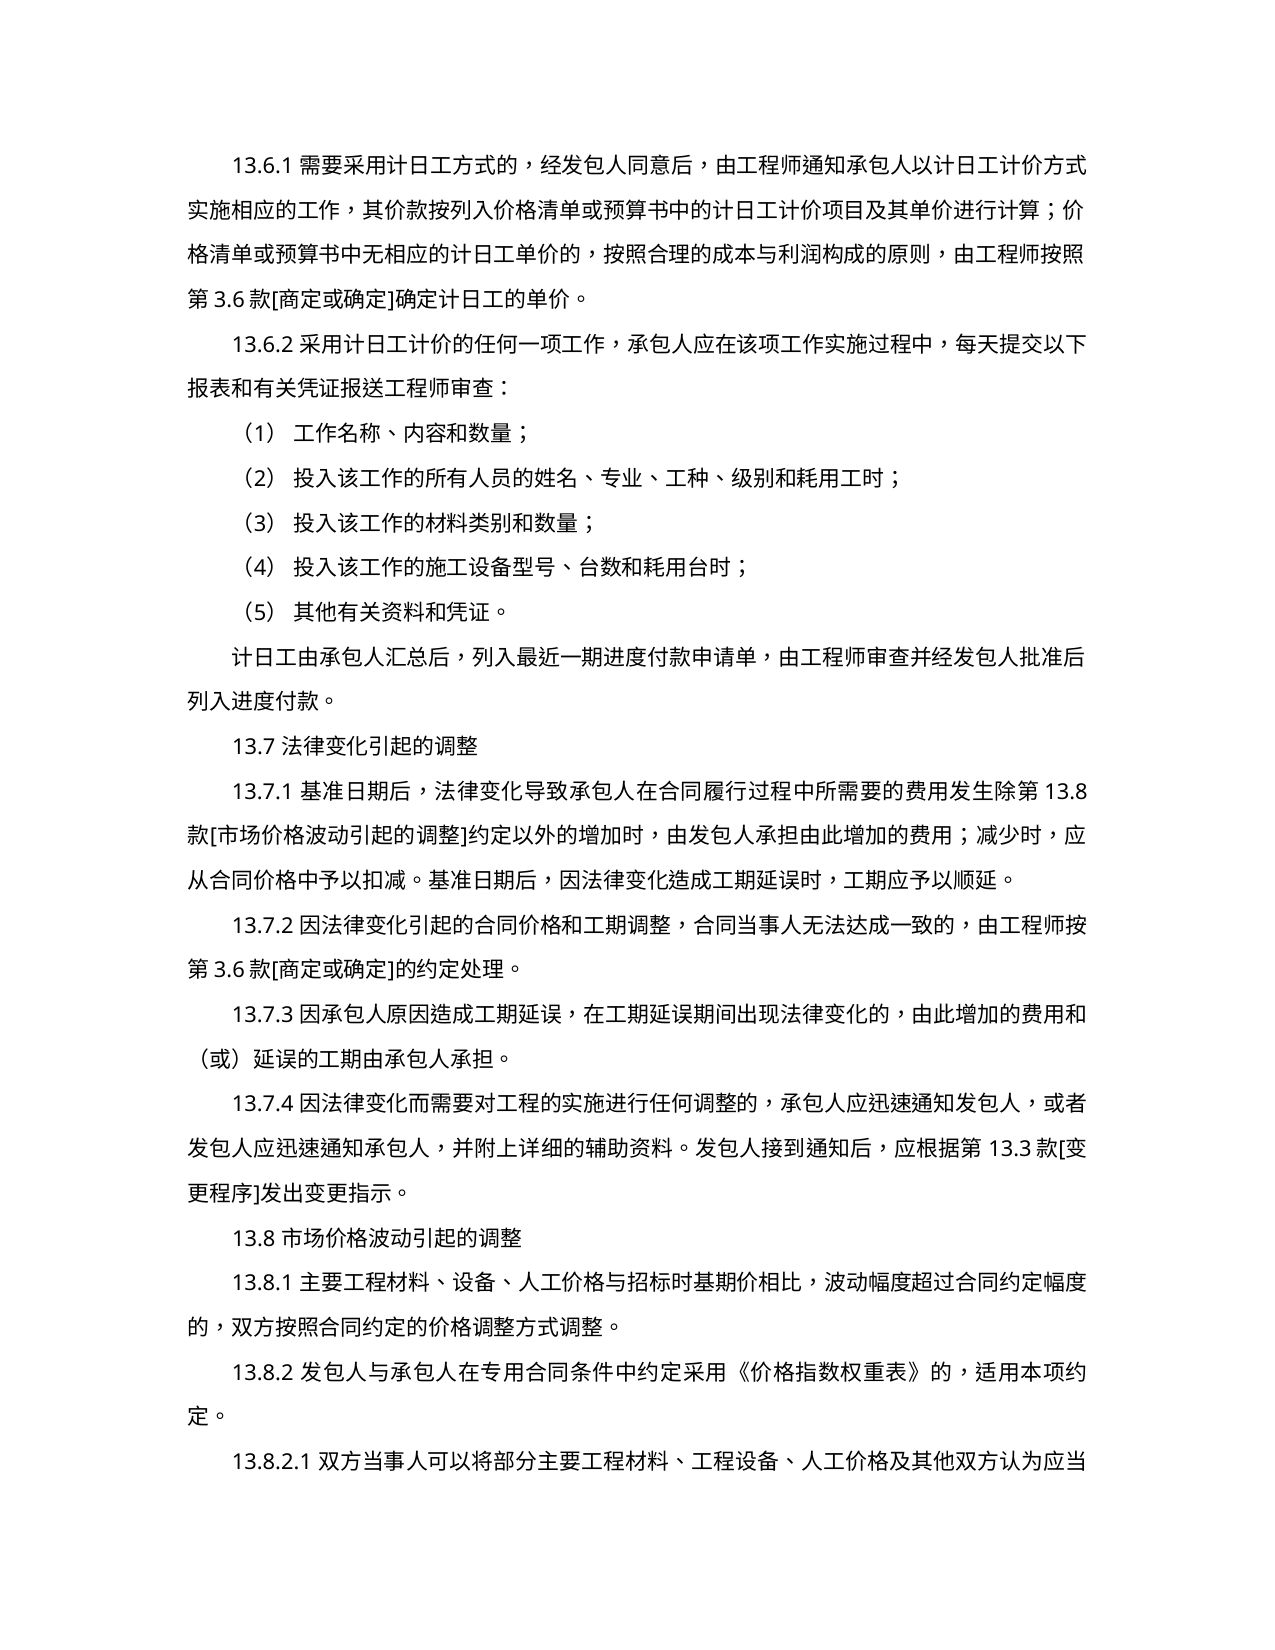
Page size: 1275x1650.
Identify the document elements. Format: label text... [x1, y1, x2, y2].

text 计日工由承包人汇总后，列入最近一期进度付款申请单，由工程师审查并经发包人批准后列入进度付款。 [187, 642, 1087, 716]
text （1） 工作名称、内容和数量； [187, 418, 1087, 448]
text 13.6.2 采用计日工计价的任何一项工作，承包人应在该项工作实施过程中，每天提交以下报表和有关凭证报送工程师审查： [187, 329, 1087, 403]
text 13.7.2 因法律变化引起的合同价格和工期调整，合同当事人无法达成一致的，由工程师按第3.6款[商定或确定]的约定处理。 [187, 910, 1087, 984]
text （5） 其他有关资料和凭证。 [187, 597, 1087, 627]
text 13.8 市场价格波动引起的调整 [187, 1222, 1087, 1252]
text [187, 1446, 1087, 1476]
text 13.7.3 因承包人原因造成工期延误，在工期延误期间出现法律变化的，由此增加的费用和（或）延误的工期由承包人承担。 [187, 999, 1087, 1073]
text 13.6.1 需要采用计日工方式的，经发包人同意后，由工程师通知承包人以计日工计价方式实施相应的工作，其价款按列入价格清单或预算书中的计日工计价项目及其单价进行计算；价格清单或预算书中无相应的计日工单价的，按照合理的成本与利润构成的原则，由工程师按照第3.6款[商定或确定]确定计日工的单价。 [187, 150, 1087, 314]
text 13.8.2 发包人与承包人在专用合同条件中约定采用《价格指数权重表》的，适用本项约定。 [187, 1357, 1087, 1431]
text 13.7 法律变化引起的调整 [187, 731, 1087, 761]
text （4） 投入该工作的施工设备型号、台数和耗用台时； [187, 552, 1087, 582]
text （3） 投入该工作的材料类别和数量； [187, 507, 1087, 537]
text 13.7.1 基准日期后，法律变化导致承包人在合同履行过程中所需要的费用发生除第13.8款[市场价格波动引起的调整]约定以外的增加时，由发包人承担由此增加的费用；减少时，应从合同价格中予以扣减。基准日期后，因法律变化造成工期延误时，工期应予以顺延。 [187, 776, 1087, 895]
text 13.7.4 因法律变化而需要对工程的实施进行任何调整的，承包人应迅速通知发包人，或者发包人应迅速通知承包人，并附上详细的辅助资料。发包人接到通知后，应根据第13.3款[变更程序]发出变更指示。 [187, 1088, 1087, 1208]
text （2） 投入该工作的所有人员的姓名、专业、工种、级别和耗用工时； [187, 463, 1087, 493]
text 13.8.1 主要工程材料、设备、人工价格与招标时基期价相比，波动幅度超过合同约定幅度的，双方按照合同约定的价格调整方式调整。 [187, 1267, 1087, 1342]
